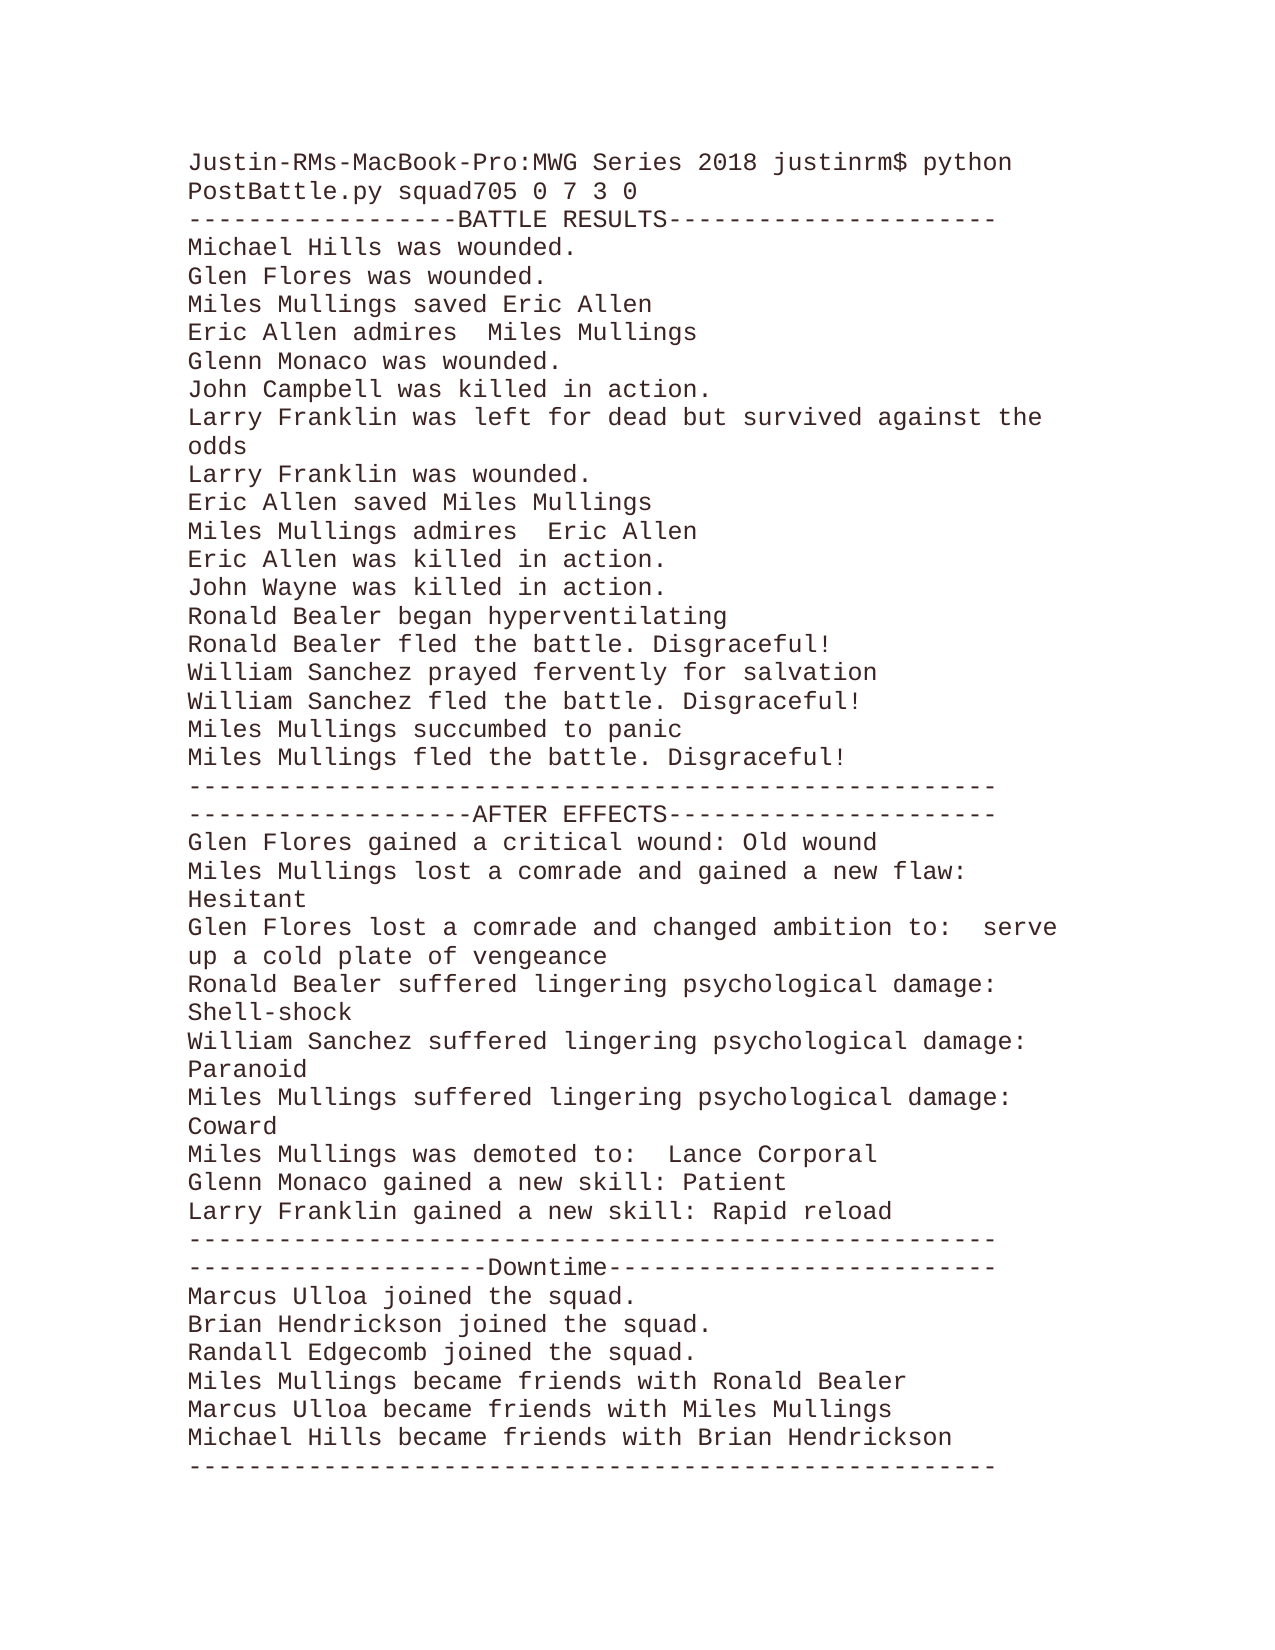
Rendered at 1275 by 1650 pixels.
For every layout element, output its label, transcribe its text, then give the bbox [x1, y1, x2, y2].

text Miles Mullings succumbed to panic [187, 717, 1087, 745]
text Glenn Monaco was wounded. [187, 348, 1087, 377]
text Miles Mullings saved Eric Allen [187, 292, 1087, 320]
text Eric Allen saved Miles Mullings [187, 490, 1087, 518]
text Miles Mullings admires Eric Allen [187, 518, 1087, 547]
text Ronald Bealer suffered lingering psychological damage: Shell-shock [187, 972, 1087, 1028]
text Ronald Bealer began hyperventilating [187, 603, 1087, 632]
text ------------------------------------------------------ [187, 773, 1087, 802]
text John Campbell was killed in action. [187, 377, 1087, 405]
text ------------------------------------------------------ [187, 1453, 1087, 1482]
text John Wayne was killed in action. [187, 575, 1087, 603]
text Miles Mullings suffered lingering psychological damage: Coward [187, 1085, 1087, 1142]
text Larry Franklin was wounded. [187, 462, 1087, 490]
text William Sanchez suffered lingering psychological damage: Paranoid [187, 1028, 1087, 1085]
text Randall Edgecomb joined the squad. [187, 1340, 1087, 1368]
text --------------------Downtime-------------------------- [187, 1255, 1087, 1283]
text Miles Mullings became friends with Ronald Bealer [187, 1368, 1087, 1397]
text Ronald Bealer fled the battle. Disgraceful! [187, 632, 1087, 660]
text Glen Flores gained a critical wound: Old wound [187, 830, 1087, 858]
text Michael Hills became friends with Brian Hendrickson [187, 1425, 1087, 1453]
text Glenn Monaco gained a new skill: Patient [187, 1170, 1087, 1198]
text Michael Hills was wounded. [187, 235, 1087, 263]
text Larry Franklin was left for dead but survived against the odds [187, 405, 1087, 462]
text Justin-RMs-MacBook-Pro:MWG Series 2018 justinrm$ python PostBattle.py squad705 0 7 3 0 [187, 150, 1087, 207]
text ------------------------------------------------------ [187, 1227, 1087, 1255]
text -------------------AFTER EFFECTS---------------------- [187, 802, 1087, 830]
text ------------------BATTLE RESULTS---------------------- [187, 207, 1087, 235]
text Eric Allen was killed in action. [187, 547, 1087, 575]
text Marcus Ulloa became friends with Miles Mullings [187, 1397, 1087, 1425]
text Glen Flores was wounded. [187, 263, 1087, 292]
text William Sanchez prayed fervently for salvation [187, 660, 1087, 688]
text Miles Mullings fled the battle. Disgraceful! [187, 745, 1087, 773]
text William Sanchez fled the battle. Disgraceful! [187, 688, 1087, 717]
text Miles Mullings was demoted to: Lance Corporal [187, 1142, 1087, 1170]
text Brian Hendrickson joined the squad. [187, 1312, 1087, 1340]
text Marcus Ulloa joined the squad. [187, 1283, 1087, 1312]
text Eric Allen admires Miles Mullings [187, 320, 1087, 348]
text Miles Mullings lost a comrade and gained a new flaw: Hesitant [187, 858, 1087, 915]
text Larry Franklin gained a new skill: Rapid reload [187, 1198, 1087, 1227]
text Glen Flores lost a comrade and changed ambition to: serve up a cold plate of vengeance [187, 915, 1087, 972]
